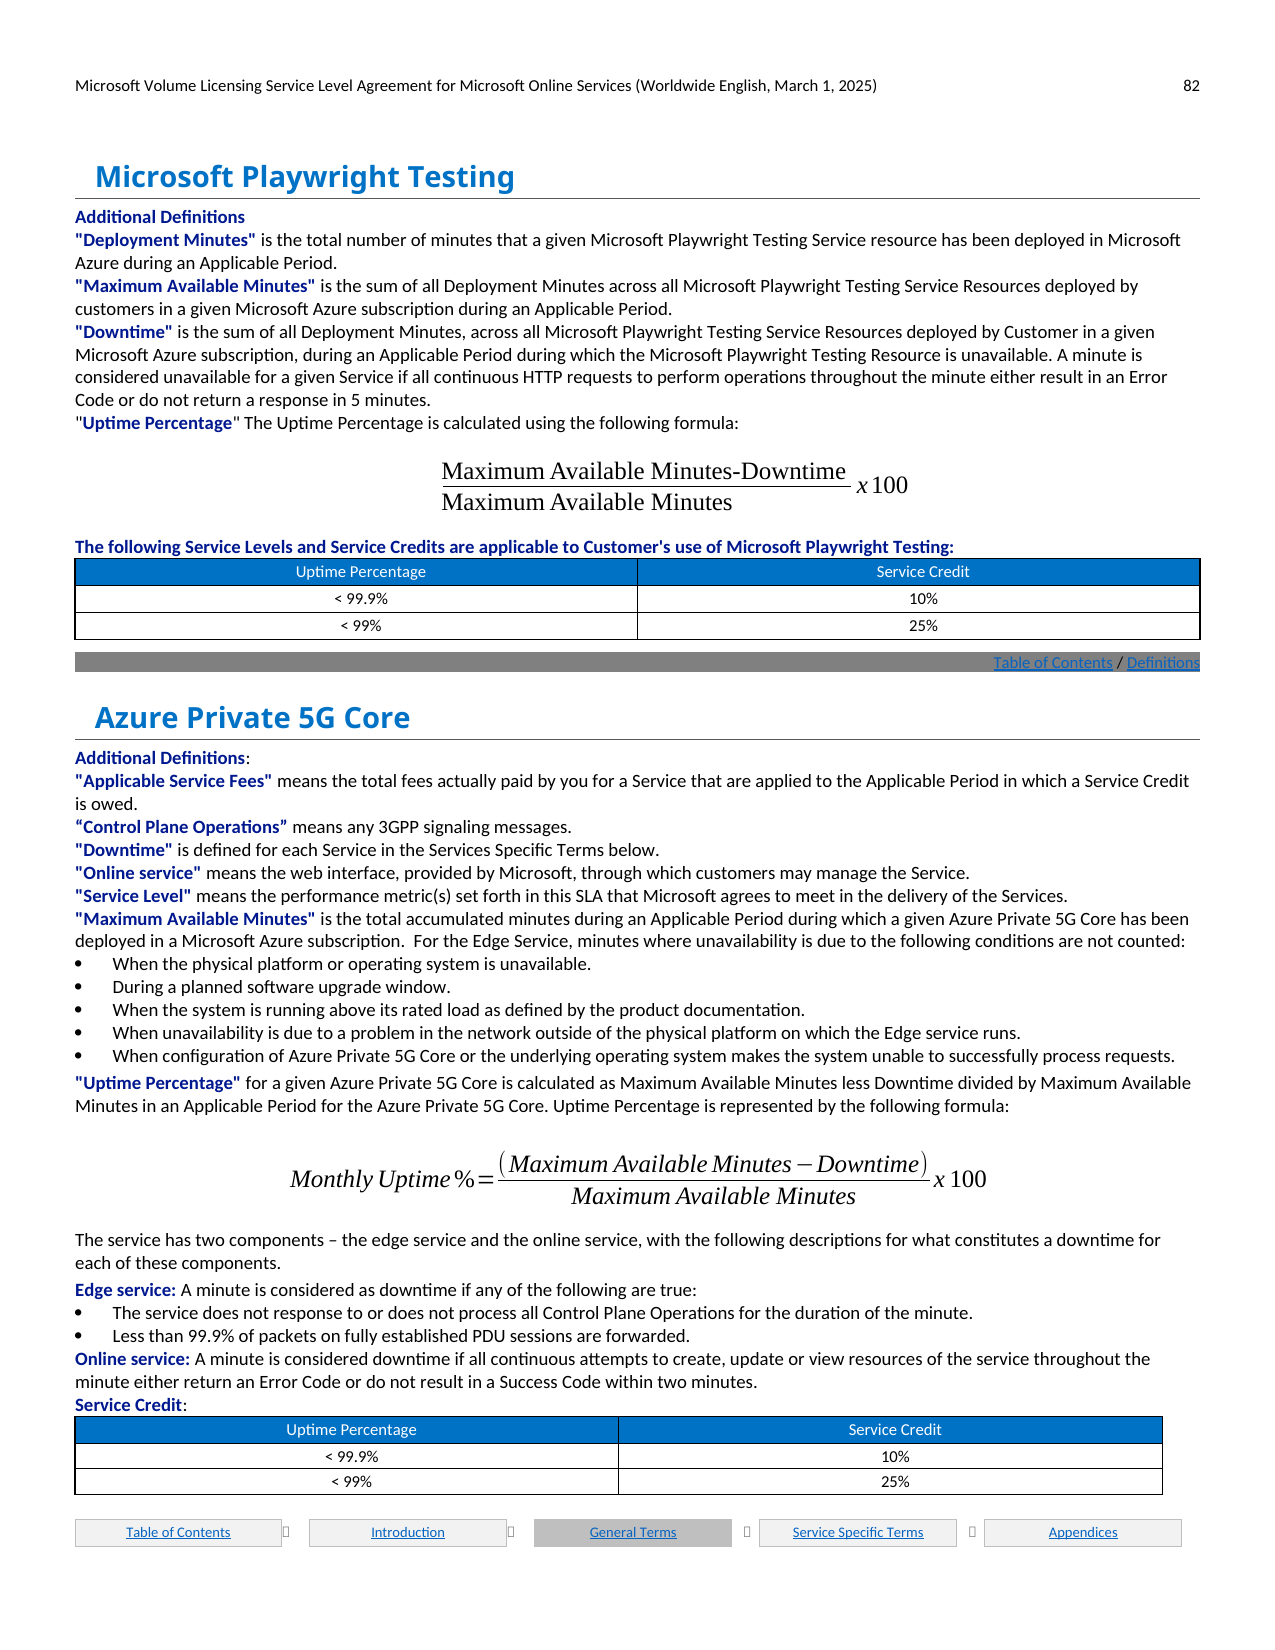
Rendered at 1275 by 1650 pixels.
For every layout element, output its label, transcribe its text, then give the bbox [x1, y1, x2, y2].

list When unavailability is due to a problem in the network outside of the physical platform on which the Edge service runs. [75, 1021, 1200, 1044]
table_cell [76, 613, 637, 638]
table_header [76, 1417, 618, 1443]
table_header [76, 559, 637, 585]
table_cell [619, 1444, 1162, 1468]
list When the system is running above its rated load as defined by the product documentation. [75, 998, 1200, 1021]
text "Downtime" is defined for each Service in the Services Specific Terms below. [75, 838, 1200, 861]
list Less than 99.9% of packets on fully established PDU sessions are forwarded. [75, 1324, 1200, 1347]
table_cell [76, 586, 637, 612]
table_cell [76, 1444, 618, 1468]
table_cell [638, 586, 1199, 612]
text The following Service Levels and Service Credits are applicable to Customer's use of Microsoft Playwright Testing: [75, 535, 1200, 558]
text "Deployment Minutes" is the total number of minutes that a given Microsoft Playwright Testing Service resource has been deployed in Microsoft Azure during an Applicable Period. [75, 228, 1200, 274]
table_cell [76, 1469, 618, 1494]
text “Control Plane Operations” means any 3GPP signaling messages. [75, 815, 1200, 838]
text "Maximum Available Minutes" is the total accumulated minutes during an Applicable Period during which a given Azure Private 5G Core has been deployed in a Microsoft Azure subscription. For the Edge Service, minutes where unavailability is due to the following conditions are not counted: [75, 907, 1200, 953]
list Service Credit: [75, 1393, 1200, 1416]
list The service does not response to or does not process all Control Plane Operations for the duration of the minute. [75, 1301, 1200, 1324]
text "Maximum Available Minutes" is the sum of all Deployment Minutes across all Microsoft Playwright Testing Service Resources deployed by customers in a given Microsoft Azure subscription during an Applicable Period. [75, 274, 1200, 320]
text "Uptime Percentage" for a given Azure Private 5G Core is calculated as Maximum Available Minutes less Downtime divided by Maximum Available Minutes in an Applicable Period for the Azure Private 5G Core. Uptime Percentage is represented by the following formula: [75, 1071, 1200, 1117]
list Table of Contents / Definitions [75, 652, 1200, 672]
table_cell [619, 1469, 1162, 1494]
text The service has two components – the edge service and the online service, with the following descriptions for what constitutes a downtime for each of these components. [75, 1228, 1200, 1274]
list When configuration of Azure Private 5G Core or the underlying operating system makes the system unable to successfully process requests. [75, 1044, 1200, 1067]
text "Applicable Service Fees" means the total fees actually paid by you for a Service that are applied to the Applicable Period in which a Service Credit is owed. [75, 769, 1200, 815]
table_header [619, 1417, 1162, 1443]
text "Service Level" means the performance metric(s) set forth in this SLA that Microsoft agrees to meet in the delivery of the Services. [75, 884, 1200, 907]
subtitle Microsoft Playwright Testing [75, 156, 1200, 198]
text "Online service" means the web interface, provided by Microsoft, through which customers may manage the Service. [75, 861, 1200, 884]
text "Uptime Percentage" The Uptime Percentage is calculated using the following formula: [75, 412, 1200, 434]
list Additional Definitions: [75, 746, 1200, 769]
text Additional Definitions [75, 205, 1200, 228]
text Edge service: A minute is considered as downtime if any of the following are true: [75, 1278, 1200, 1301]
subtitle Azure Private 5G Core [75, 697, 1200, 739]
list During a planned software upgrade window. [75, 976, 1200, 998]
list When the physical platform or operating system is unavailable. [75, 953, 1200, 976]
text "Downtime" is the sum of all Deployment Minutes, across all Microsoft Playwright Testing Service Resources deployed by Customer in a given Microsoft Azure subscription, during an Applicable Period during which the Microsoft Playwright Testing Resource is unavailable. A minute is considered unavailable for a given Service if all continuous HTTP requests to perform operations throughout the minute either result in an Error Code or do not return a response in 5 minutes. [75, 320, 1200, 412]
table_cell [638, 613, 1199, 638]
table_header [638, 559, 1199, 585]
text Online service: A minute is considered downtime if all continuous attempts to create, update or view resources of the service throughout the minute either return an Error Code or do not result in a Success Code within two minutes. [75, 1347, 1200, 1393]
